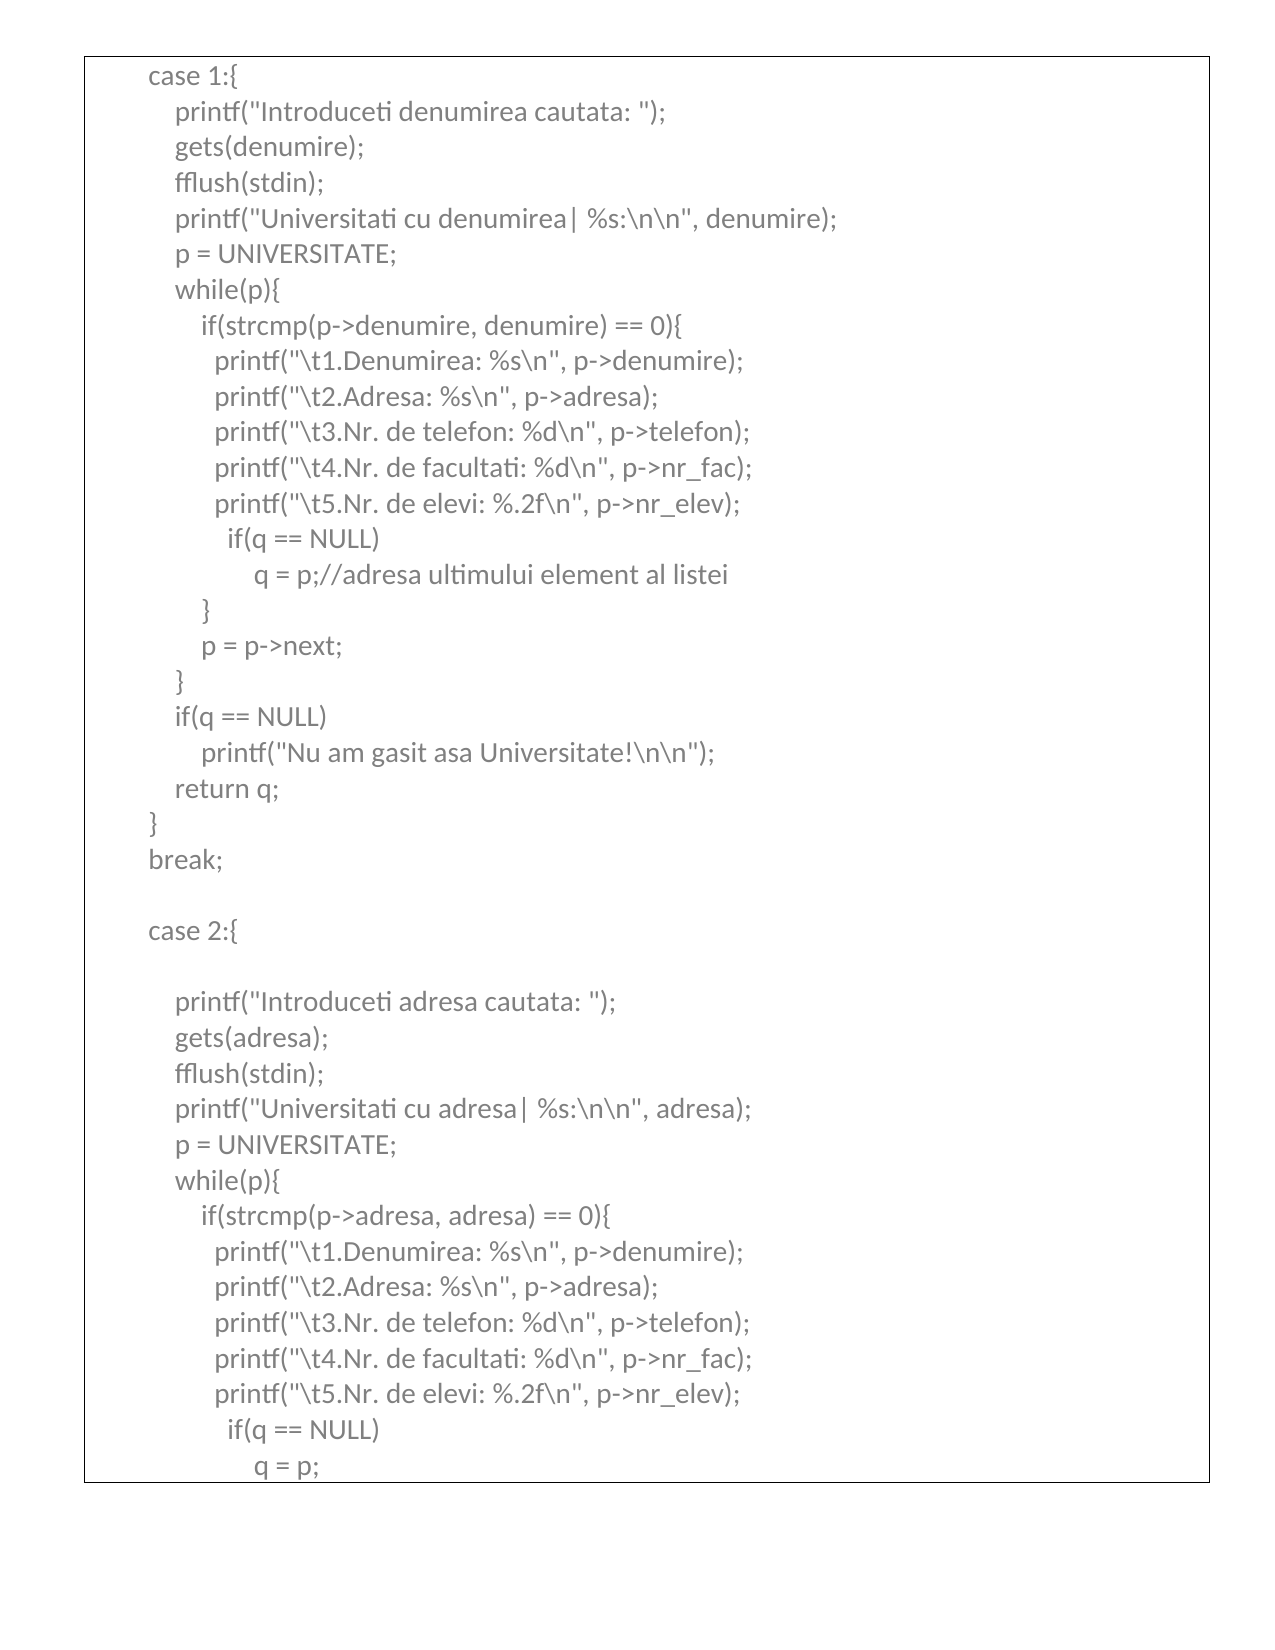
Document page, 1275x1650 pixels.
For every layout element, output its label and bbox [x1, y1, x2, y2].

table_header [85, 57, 1209, 1482]
